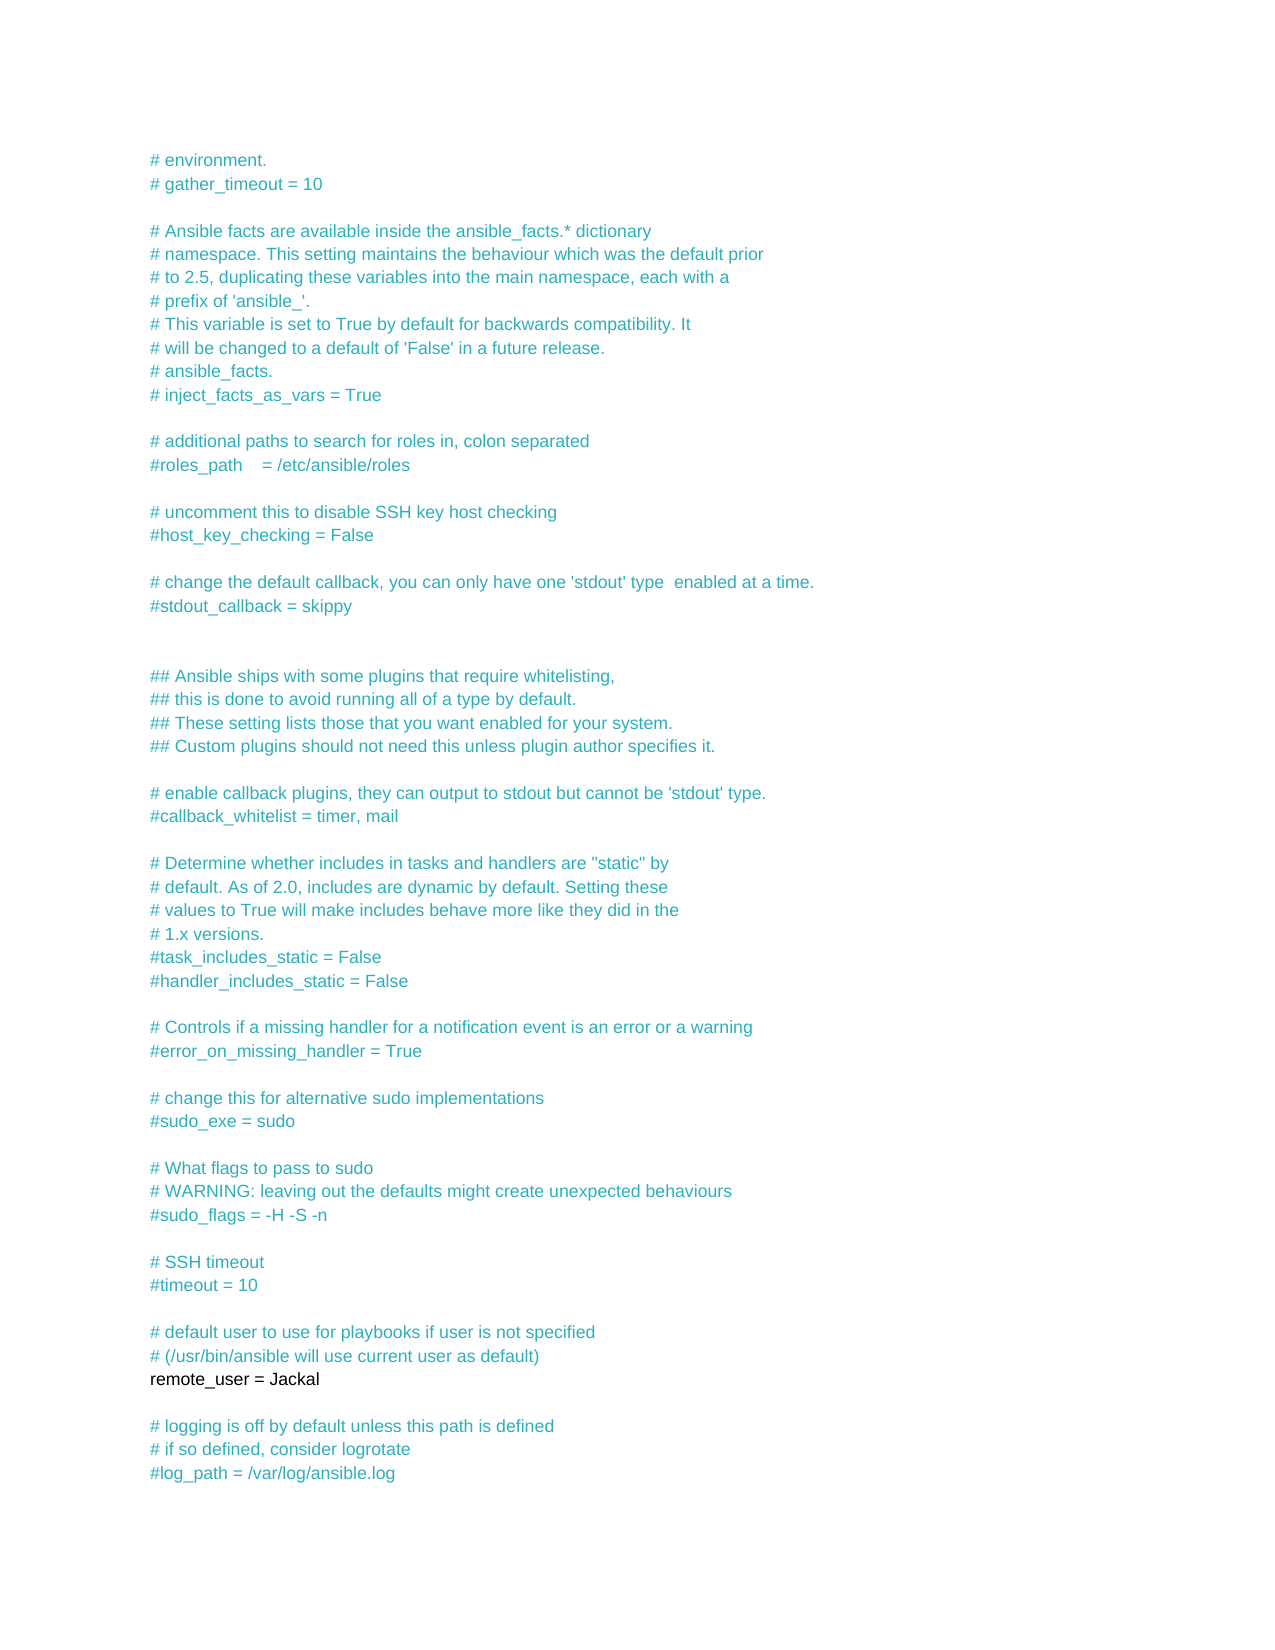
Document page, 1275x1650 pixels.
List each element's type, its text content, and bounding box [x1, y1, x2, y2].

text # prefix of 'ansible_'. [150, 291, 1125, 311]
text # (/usr/bin/ansible will use current user as default) [150, 1345, 1125, 1366]
text # WARNING: leaving out the defaults might create unexpected behaviours [150, 1181, 1125, 1202]
text remote_user = Jackal [150, 1369, 1125, 1389]
text ## Ansible ships with some plugins that require whitelisting, [150, 666, 1125, 686]
text #sudo_flags = -H -S -n [150, 1205, 1125, 1225]
text # environment. [150, 150, 1125, 170]
text # will be changed to a default of 'False' in a future release. [150, 337, 1125, 358]
text #stdout_callback = skippy [150, 595, 1125, 616]
text # Controls if a missing handler for a notification event is an error or a warning [150, 1017, 1125, 1038]
text ## These setting lists those that you want enabled for your system. [150, 712, 1125, 733]
text # uncomment this to disable SSH key host checking [150, 502, 1125, 522]
text # inject_facts_as_vars = True [150, 384, 1125, 405]
text # What flags to pass to sudo [150, 1158, 1125, 1178]
text # if so defined, consider logrotate [150, 1439, 1125, 1459]
text #log_path = /var/log/ansible.log [150, 1462, 1125, 1483]
text #task_includes_static = False [150, 947, 1125, 967]
text # change the default callback, you can only have one 'stdout' type enabled at a time. [150, 572, 1125, 592]
text #timeout = 10 [150, 1275, 1125, 1295]
text # namespace. This setting maintains the behaviour which was the default prior [150, 244, 1125, 264]
text # ansible_facts. [150, 361, 1125, 381]
text #sudo_exe = sudo [150, 1111, 1125, 1131]
text # gather_timeout = 10 [150, 173, 1125, 194]
text #error_on_missing_handler = True [150, 1041, 1125, 1061]
text #roles_path = /etc/ansible/roles [150, 455, 1125, 475]
text # values to True will make includes behave more like they did in the [150, 900, 1125, 920]
text #callback_whitelist = timer, mail [150, 806, 1125, 827]
text # default user to use for playbooks if user is not specified [150, 1322, 1125, 1342]
text # enable callback plugins, they can output to stdout but cannot be 'stdout' type. [150, 783, 1125, 803]
text # change this for alternative sudo implementations [150, 1087, 1125, 1108]
text # to 2.5, duplicating these variables into the main namespace, each with a [150, 267, 1125, 288]
text # SSH timeout [150, 1252, 1125, 1272]
text ## Custom plugins should not need this unless plugin author specifies it. [150, 736, 1125, 756]
text # 1.x versions. [150, 923, 1125, 944]
text # Determine whether includes in tasks and handlers are "static" by [150, 853, 1125, 873]
text # default. As of 2.0, includes are dynamic by default. Setting these [150, 877, 1125, 897]
text # Ansible facts are available inside the ansible_facts.* dictionary [150, 220, 1125, 241]
text ## this is done to avoid running all of a type by default. [150, 689, 1125, 709]
text #host_key_checking = False [150, 525, 1125, 545]
text # logging is off by default unless this path is defined [150, 1416, 1125, 1436]
text # This variable is set to True by default for backwards compatibility. It [150, 314, 1125, 334]
text #handler_includes_static = False [150, 970, 1125, 991]
text # additional paths to search for roles in, colon separated [150, 431, 1125, 452]
